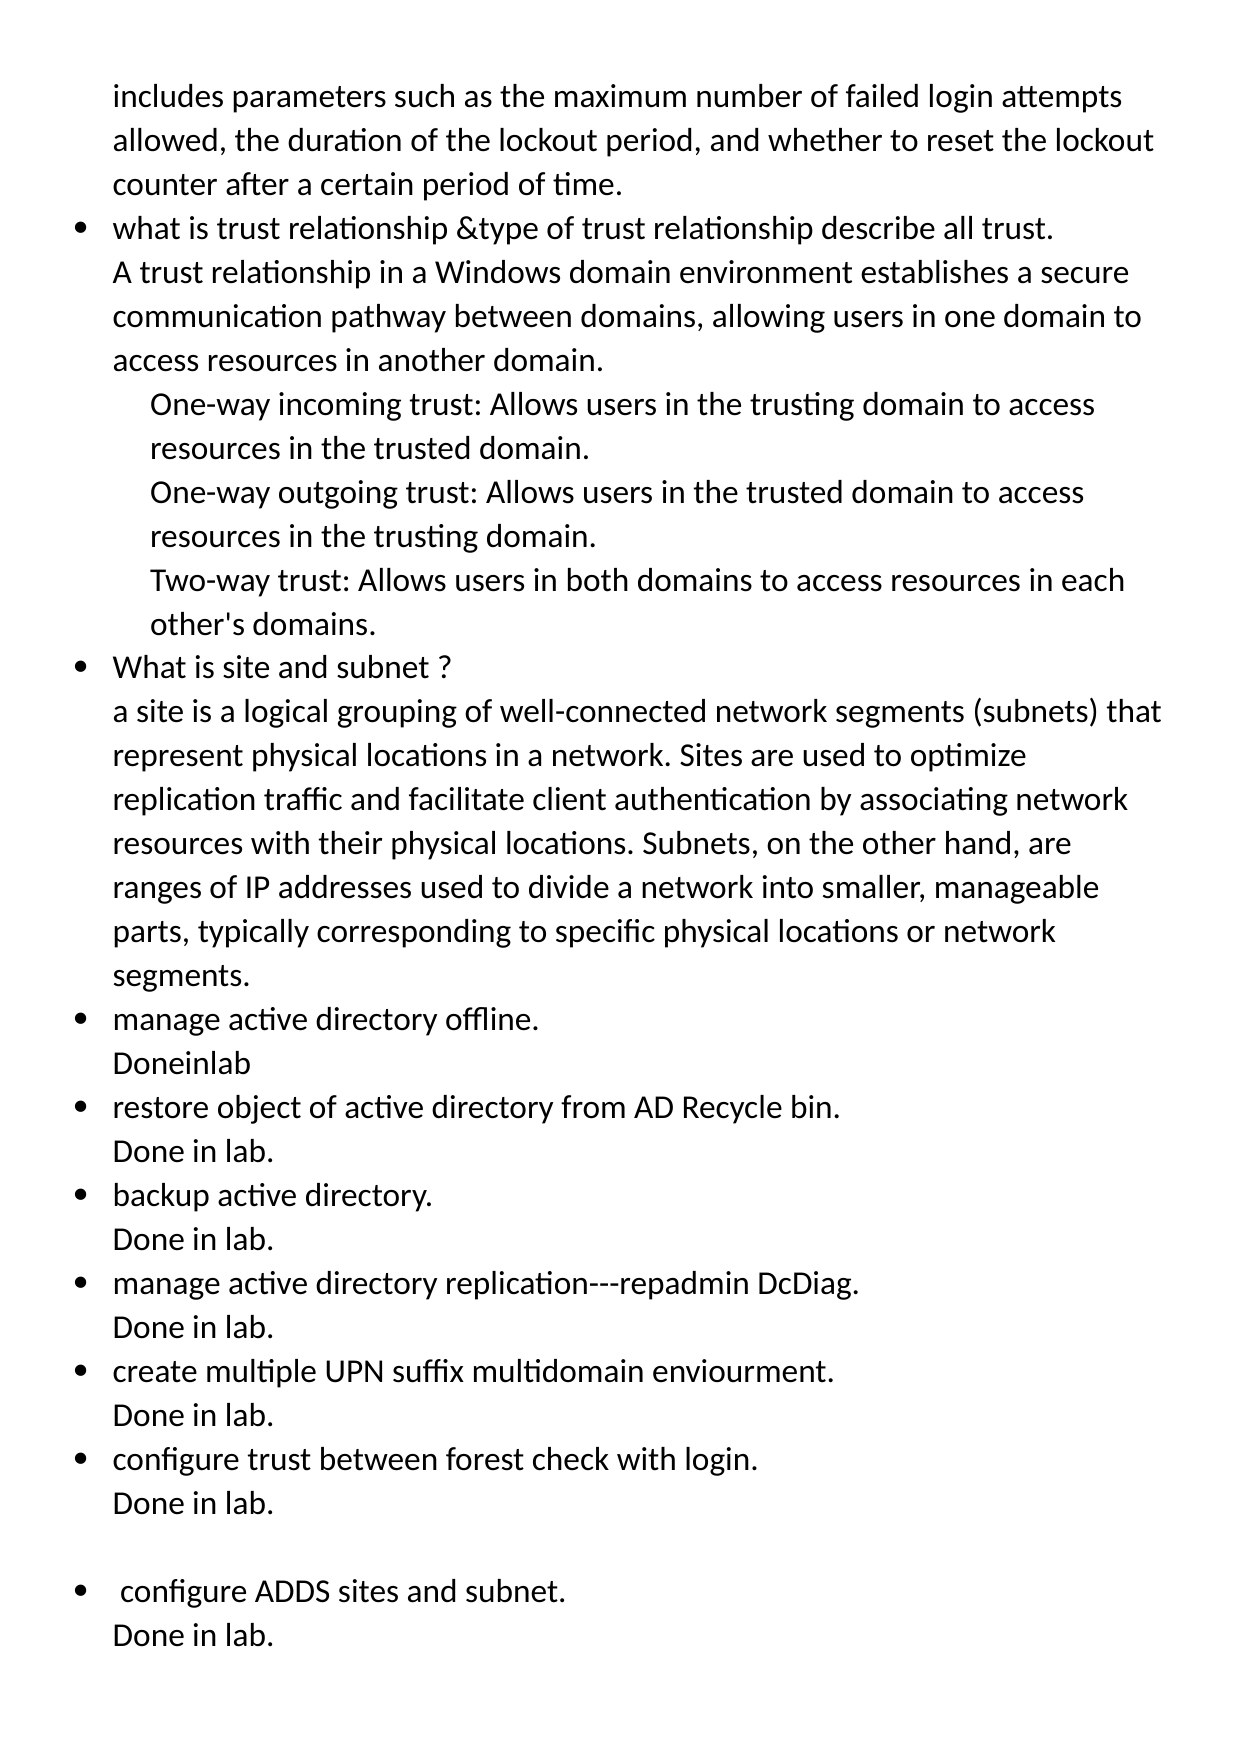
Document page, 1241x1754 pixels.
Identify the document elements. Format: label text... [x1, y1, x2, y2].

list Done in lab. [112, 1394, 1165, 1434]
list create multiple UPN suffix multidomain enviourment. [75, 1350, 1165, 1391]
list What is site and subnet ? [75, 646, 1165, 687]
list manage active directory replication---repadmin DcDiag. [75, 1262, 1165, 1303]
list a site is a logical grouping of well-connected network segments (subnets) that represent physical locations in a network. Sites are used to optimize replication traffic and facilitate client authentication by associating network resources with their physical locations. Subnets, on the other hand, are ranges of IP addresses used to divide a network into smaller, manageable parts, typically corresponding to specific physical locations or network segments. [112, 690, 1165, 995]
list One-way incoming trust: Allows users in the trusting domain to access resources in the trusted domain. [150, 383, 1165, 467]
list restore object of active directory from AD Recycle bin. [75, 1086, 1165, 1127]
list backup active directory. [75, 1174, 1165, 1215]
list Done in lab. [112, 1218, 1165, 1259]
list manage active directory offline. [75, 998, 1165, 1039]
list Done in lab. [112, 1130, 1165, 1171]
list Doneinlab [112, 1042, 1165, 1083]
list Two-way trust: Allows users in both domains to access resources in each other's domains. [150, 558, 1165, 643]
list One-way outgoing trust: Allows users in the trusted domain to access resources in the trusting domain. [150, 471, 1165, 555]
list configure ADDS sites and subnet. [75, 1569, 1165, 1610]
list Done in lab. [112, 1306, 1165, 1347]
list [112, 75, 1165, 204]
list configure trust between forest check with login. [75, 1438, 1165, 1478]
list Done in lab. [112, 1482, 1165, 1522]
list what is trust relationship &type of trust relationship describe all trust. [75, 207, 1165, 248]
list A trust relationship in a Windows domain environment establishes a secure communication pathway between domains, allowing users in one domain to access resources in another domain. [112, 251, 1165, 379]
list Done in lab. [112, 1613, 1165, 1654]
